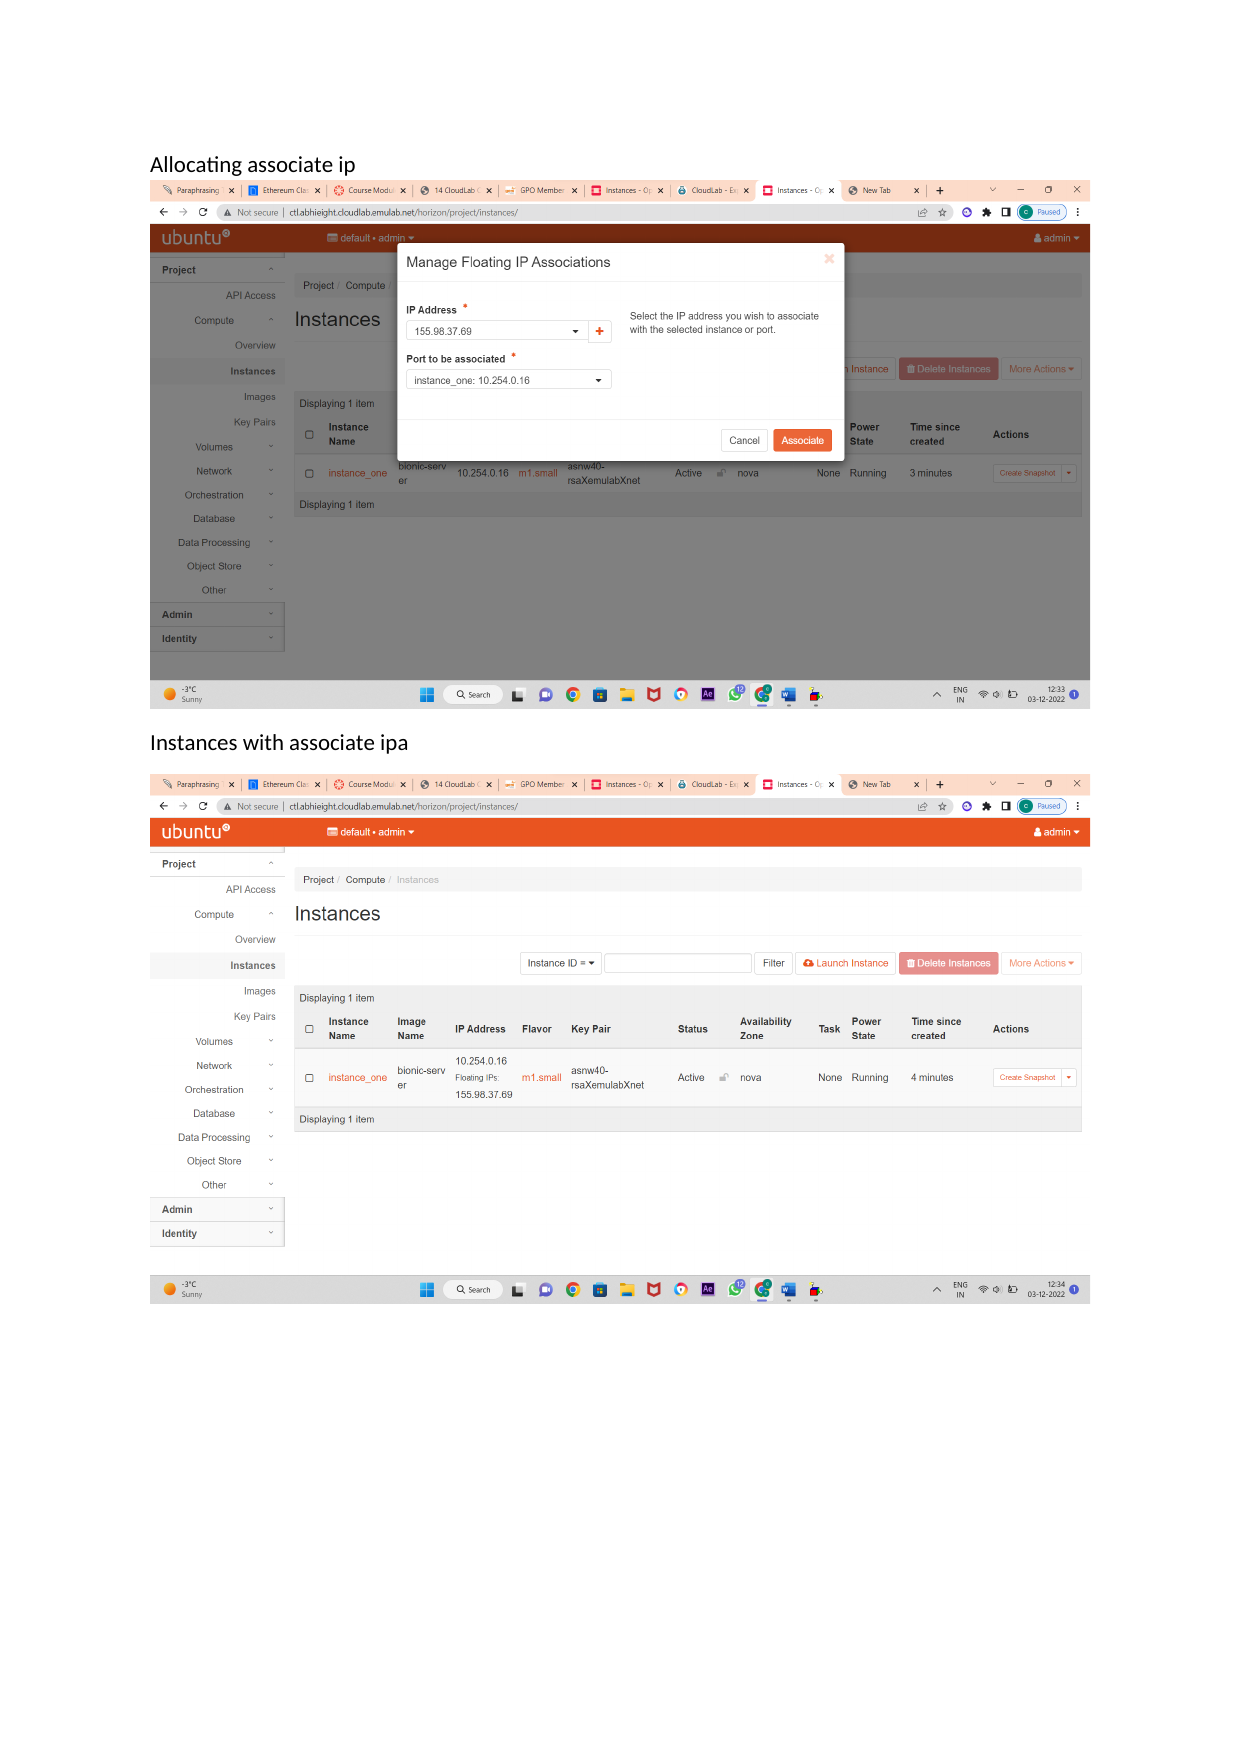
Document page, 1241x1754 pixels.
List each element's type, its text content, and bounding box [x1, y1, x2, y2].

text Allocating associate ip [150, 150, 1090, 180]
text Instances with associate ipa [150, 728, 1090, 756]
picture [150, 774, 1091, 1304]
picture [150, 180, 1091, 709]
